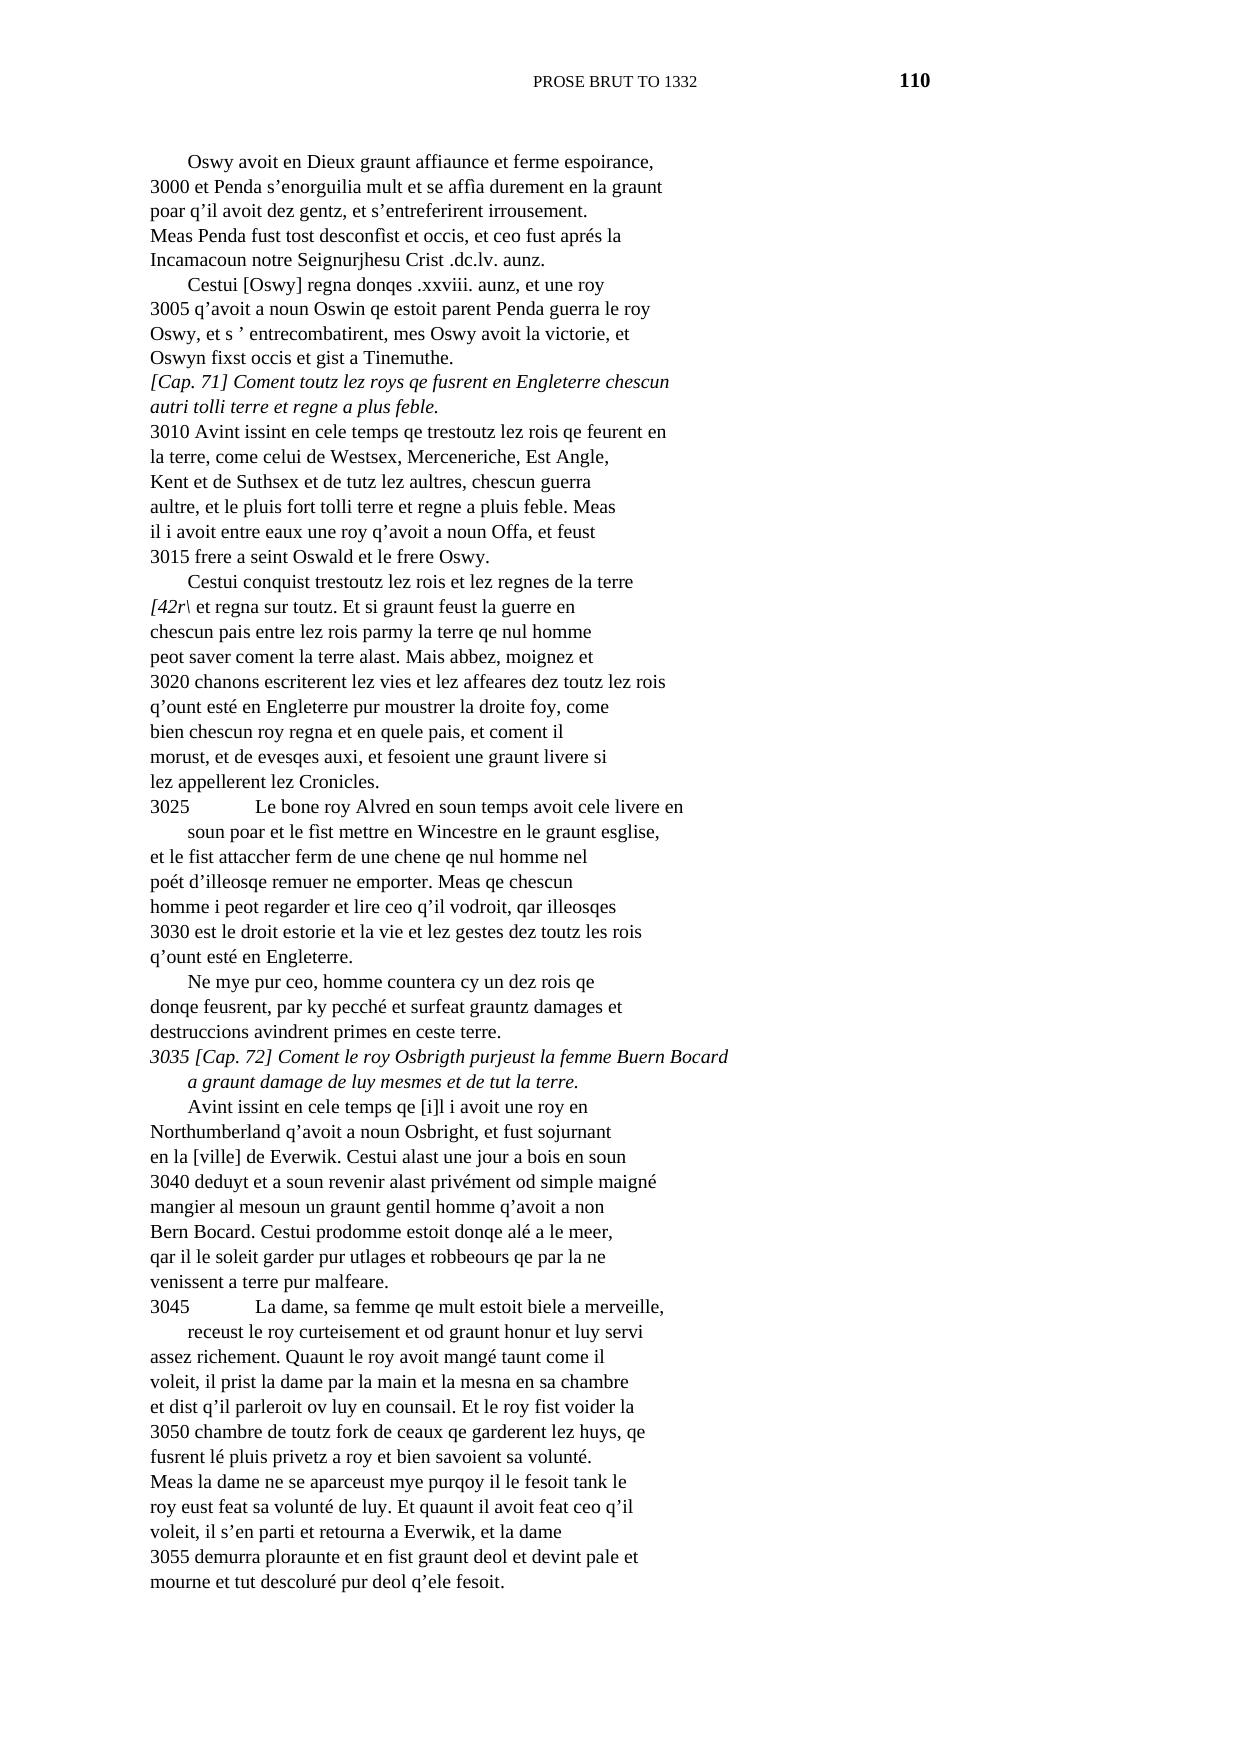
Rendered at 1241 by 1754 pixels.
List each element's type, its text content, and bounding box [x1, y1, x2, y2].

text 3025 Le bone roy Alvred en soun temps avoit cele livere en [150, 793, 1090, 818]
text Oswy avoit en Dieux graunt affiaunce et ferme espoirance, 3000 et Penda s’enorguilia mult et se affìa durement en la graunt poar q’il avoit dez gentz, et s’entreferirent irrousement. Meas Penda fust tost desconfìst et occis, et ceo fust aprés la Incamacoun notre Seignurjhesu Crist .dc.lv. aunz. [150, 149, 1090, 271]
text Cestui conquist trestoutz lez rois et lez regnes de la terre [42r\ et regna sur toutz. Et si graunt feust la guerre en chescun pais entre lez rois parmy la terre qe nul homme peot saver coment la terre alast. Mais abbez, moignez et 3020 chanons escriterent lez vies et lez affeares dez toutz lez rois q’ount esté en Engleterre pur moustrer la droite foy, come bien chescun roy regna et en quele pais, et coment il morust, et de evesqes auxi, et fesoient une graunt livere si lez appellerent lez Cronicles. [150, 568, 1090, 793]
text 3045 La dame, sa femme qe mult estoit biele a merveille, [150, 1293, 1090, 1318]
text Cestui [Oswy] regna donqes .xxviii. aunz, et une roy 3005 q’avoit a noun Oswin qe estoit parent Penda guerra le roy Oswy, et s ’ entrecombatirent, mes Oswy avoit la victorie, et Oswyn fixst occis et gist a Tinemuthe. [150, 271, 1090, 369]
text soun poar et le fìst mettre en Wincestre en le graunt esglise, et le fist attaccher ferm de une chene qe nul homme nel poét d’illeosqe remuer ne emporter. Meas qe chescun homme i peot regarder et lire ceo q’il vodroit, qar illeosqes 3030 est le droit estorie et la vie et lez gestes dez toutz les rois q’ount esté en Engleterre. [150, 818, 1090, 968]
text [Cap. 71] Coment toutz lez roys qe fusrent en Engleterre chescun autri tolli terre et regne a plus feble. [150, 369, 1090, 418]
text 3035 [Cap. 72] Coment le roy Osbrigth purjeust la femme Buern Bocard a graunt damage de luy mesmes et de tut la terre. [150, 1043, 1090, 1093]
text Ne mye pur ceo, homme countera cy un dez rois qe donqe feusrent, par ky pecché et surfeat grauntz damages et destruccions avindrent primes en ceste terre. [150, 968, 1090, 1043]
text Avint issint en cele temps qe [i]l i avoit une roy en Northumberland q’avoit a noun Osbright, et fust sojurnant en la [ville] de Everwik. Cestui alast une jour a bois en soun 3040 deduyt et a soun revenir alast privément od simple maigné mangier al mesoun un graunt gentil homme q’avoit a non Bern Bocard. Cestui prodomme estoit donqe alé a le meer, qar il le soleit garder pur utlages et robbeours qe par la ne venissent a terre pur malfeare. [150, 1093, 1090, 1293]
text 3010 Avint issint en cele temps qe trestoutz lez rois qe feurent en la terre, come celui de Westsex, Merceneriche, Est Angle, Kent et de Suthsex et de tutz lez aultres, chescun guerra aultre, et le pluis fort tolli terre et regne a pluis feble. Meas il i avoit entre eaux une roy q’avoit a noun Offa, et feust 3015 frere a seint Oswald et le frere Oswy. [150, 418, 1090, 568]
text receust le roy curteisement et od graunt honur et luy servi assez richement. Quaunt le roy avoit mangé taunt come il voleit, il prist la dame par la main et la mesna en sa chambre et dist q’il parleroit ov luy en counsail. Et le roy fist voider la 3050 chambre de toutz fork de ceaux qe garderent lez huys, qe fusrent lé pluis privetz a roy et bien savoient sa volunté. Meas la dame ne se aparceust mye purqoy il le fesoit tank le roy eust feat sa volunté de luy. Et quaunt il avoit feat ceo q’il voleit, il s’en parti et retourna a Everwik, et la dame 3055 demurra ploraunte et en fist graunt deol et devint pale et mourne et tut descoluré pur deol q’ele fesoit. [150, 1318, 1090, 1593]
